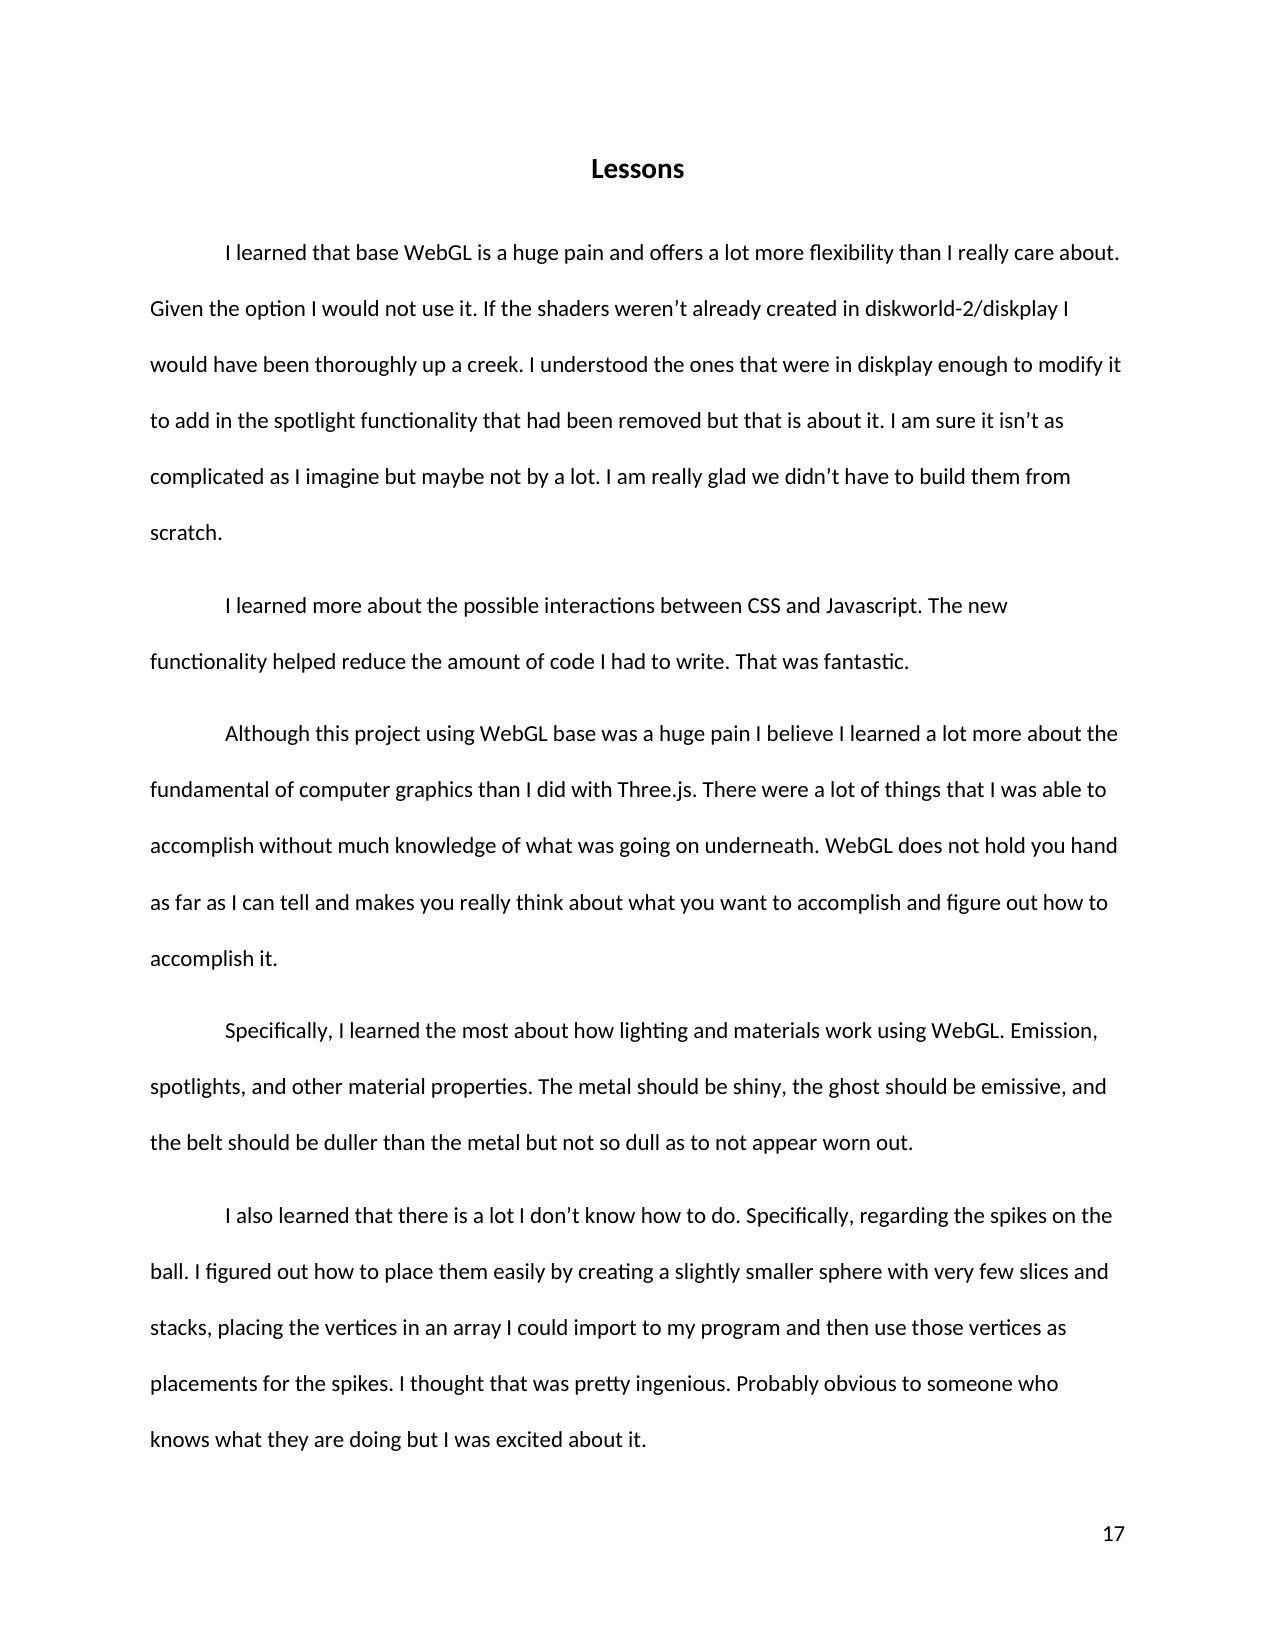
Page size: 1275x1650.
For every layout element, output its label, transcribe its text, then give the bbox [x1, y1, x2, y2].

text I also learned that there is a lot I don’t know how to do. Specifically, regarding the spikes on the ball. I figured out how to place them easily by creating a slightly smaller sphere with very few slices and stacks, placing the vertices in an array I could import to my program and then use those vertices as placements for the spikes. I thought that was pretty ingenious. Probably obvious to someone who knows what they are doing but I was excited about it. [150, 1201, 1125, 1453]
text I learned that base WebGL is a huge pain and offers a lot more flexibility than I really care about. Given the option I would not use it. If the shaders weren’t already created in diskworld-2/diskplay I would have been thoroughly up a creek. I understood the ones that were in diskplay enough to modify it to add in the spotlight functionality that had been removed but that is about it. I am sure it isn’t as complicated as I imagine but maybe not by a lot. I am really glad we didn’t have to build them from scratch. [150, 238, 1125, 546]
text I learned more about the possible interactions between CSS and Javascript. The new functionality helped reduce the amount of code I had to write. That was fantastic. [150, 591, 1125, 675]
text Lessons [150, 150, 1125, 186]
text Specifically, I learned the most about how lighting and materials work using WebGL. Emission, spotlights, and other material properties. The metal should be shiny, the ghost should be emissive, and the belt should be duller than the metal but not so dull as to not appear worn out. [150, 1016, 1125, 1157]
text Although this project using WebGL base was a huge pain I believe I learned a lot more about the fundamental of computer graphics than I did with Three.js. There were a lot of things that I was able to accomplish without much knowledge of what was going on underneath. WebGL does not hold you hand as far as I can tell and makes you really think about what you want to accomplish and figure out how to accomplish it. [150, 719, 1125, 972]
